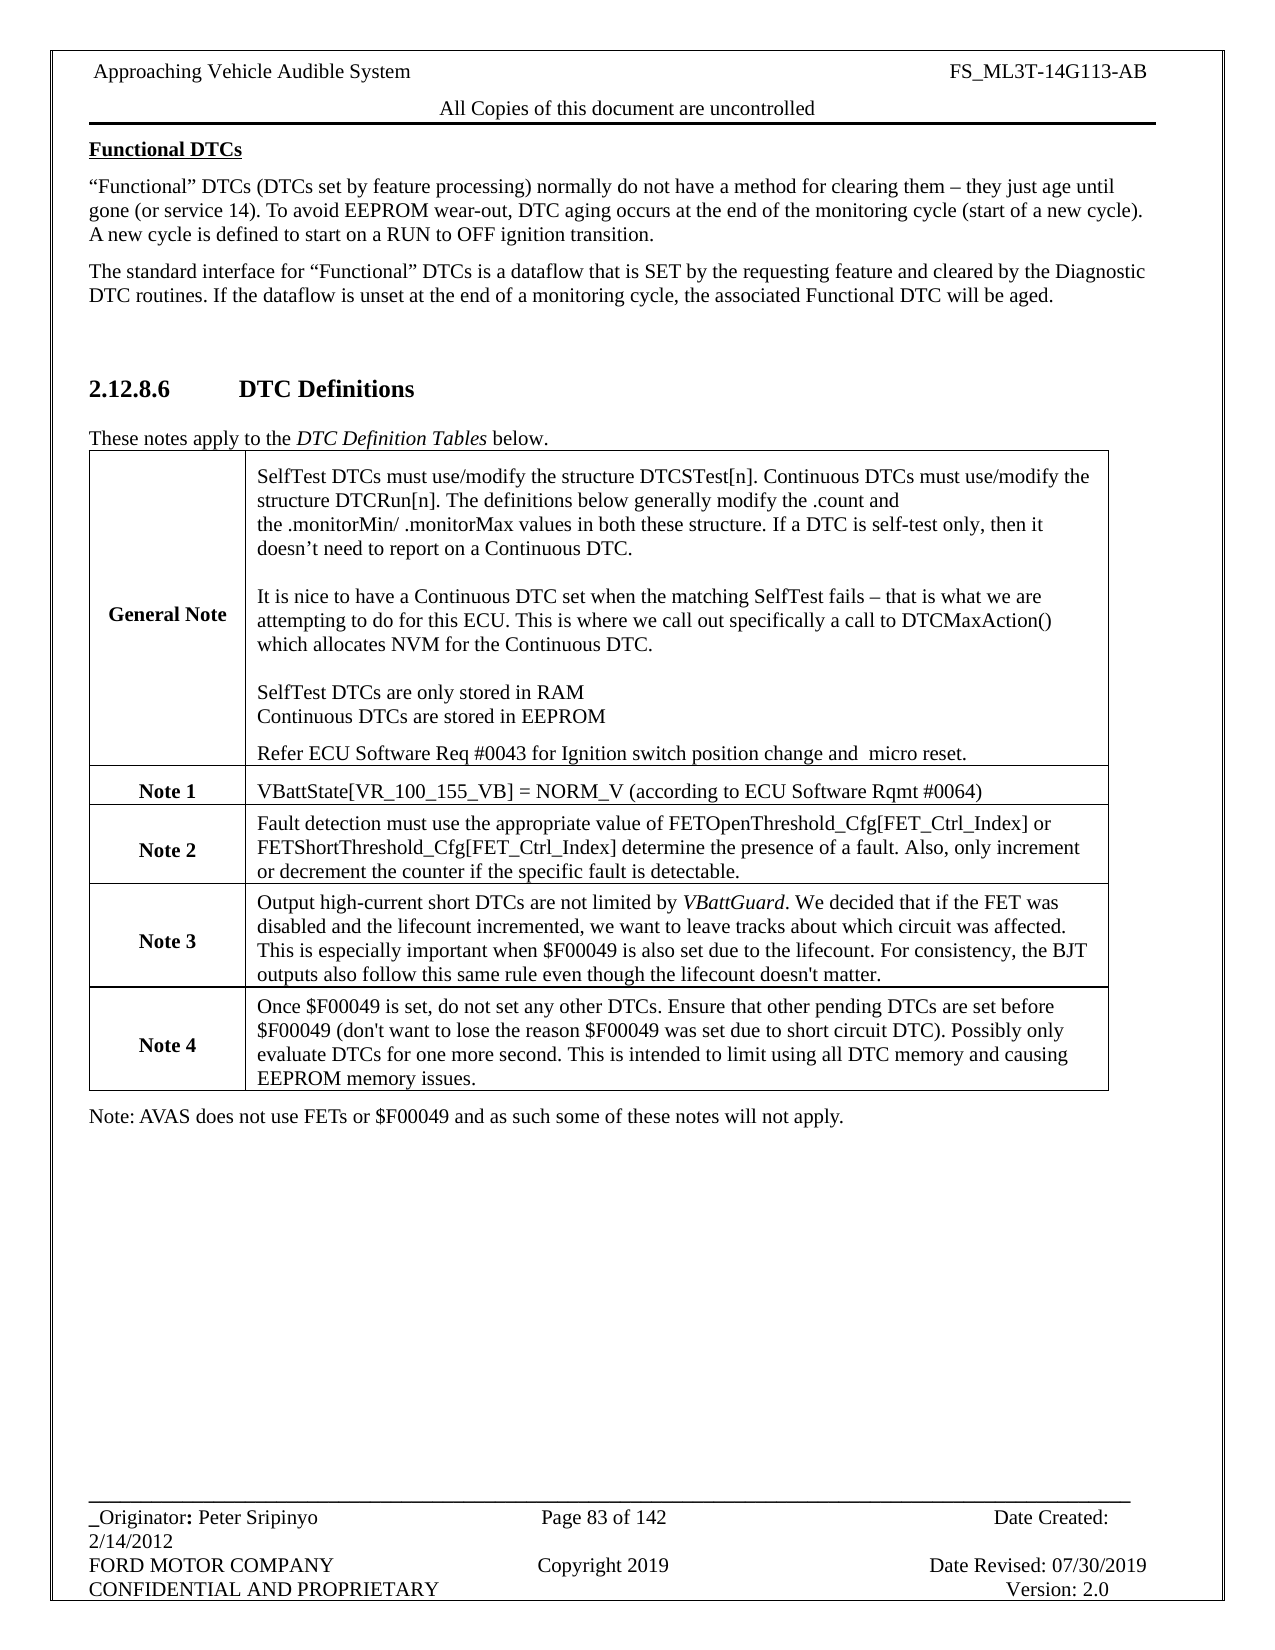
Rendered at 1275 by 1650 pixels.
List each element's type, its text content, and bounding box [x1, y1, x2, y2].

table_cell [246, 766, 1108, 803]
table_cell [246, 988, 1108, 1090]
text The standard interface for “Functional” DTCs is a dataflow that is SET by the requesting feature and cleared by the Diagnostic DTC routines. If the dataflow is unset at the end of a monitoring cycle, the associated Functional DTC will be aged. [89, 258, 1152, 307]
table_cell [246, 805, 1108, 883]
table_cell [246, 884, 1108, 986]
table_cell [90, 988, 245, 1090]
text Note: AVAS does not use FETs or $F00049 and as such some of these notes will not apply. [89, 1103, 1152, 1128]
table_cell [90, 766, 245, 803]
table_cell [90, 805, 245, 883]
text Functional DTCs [89, 137, 1152, 161]
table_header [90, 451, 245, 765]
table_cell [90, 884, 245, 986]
text These notes apply to the DTC Definition Tables below. [89, 426, 1152, 450]
subtitle DTC Definitions [89, 374, 1152, 403]
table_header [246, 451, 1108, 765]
text “Functional” DTCs (DTCs set by feature processing) normally do not have a method for clearing them – they just age until gone (or service 14). To avoid EEPROM wear-out, DTC aging occurs at the end of the monitoring cycle (start of a new cycle). A new cycle is defined to start on a RUN to OFF ignition transition. [89, 174, 1152, 246]
